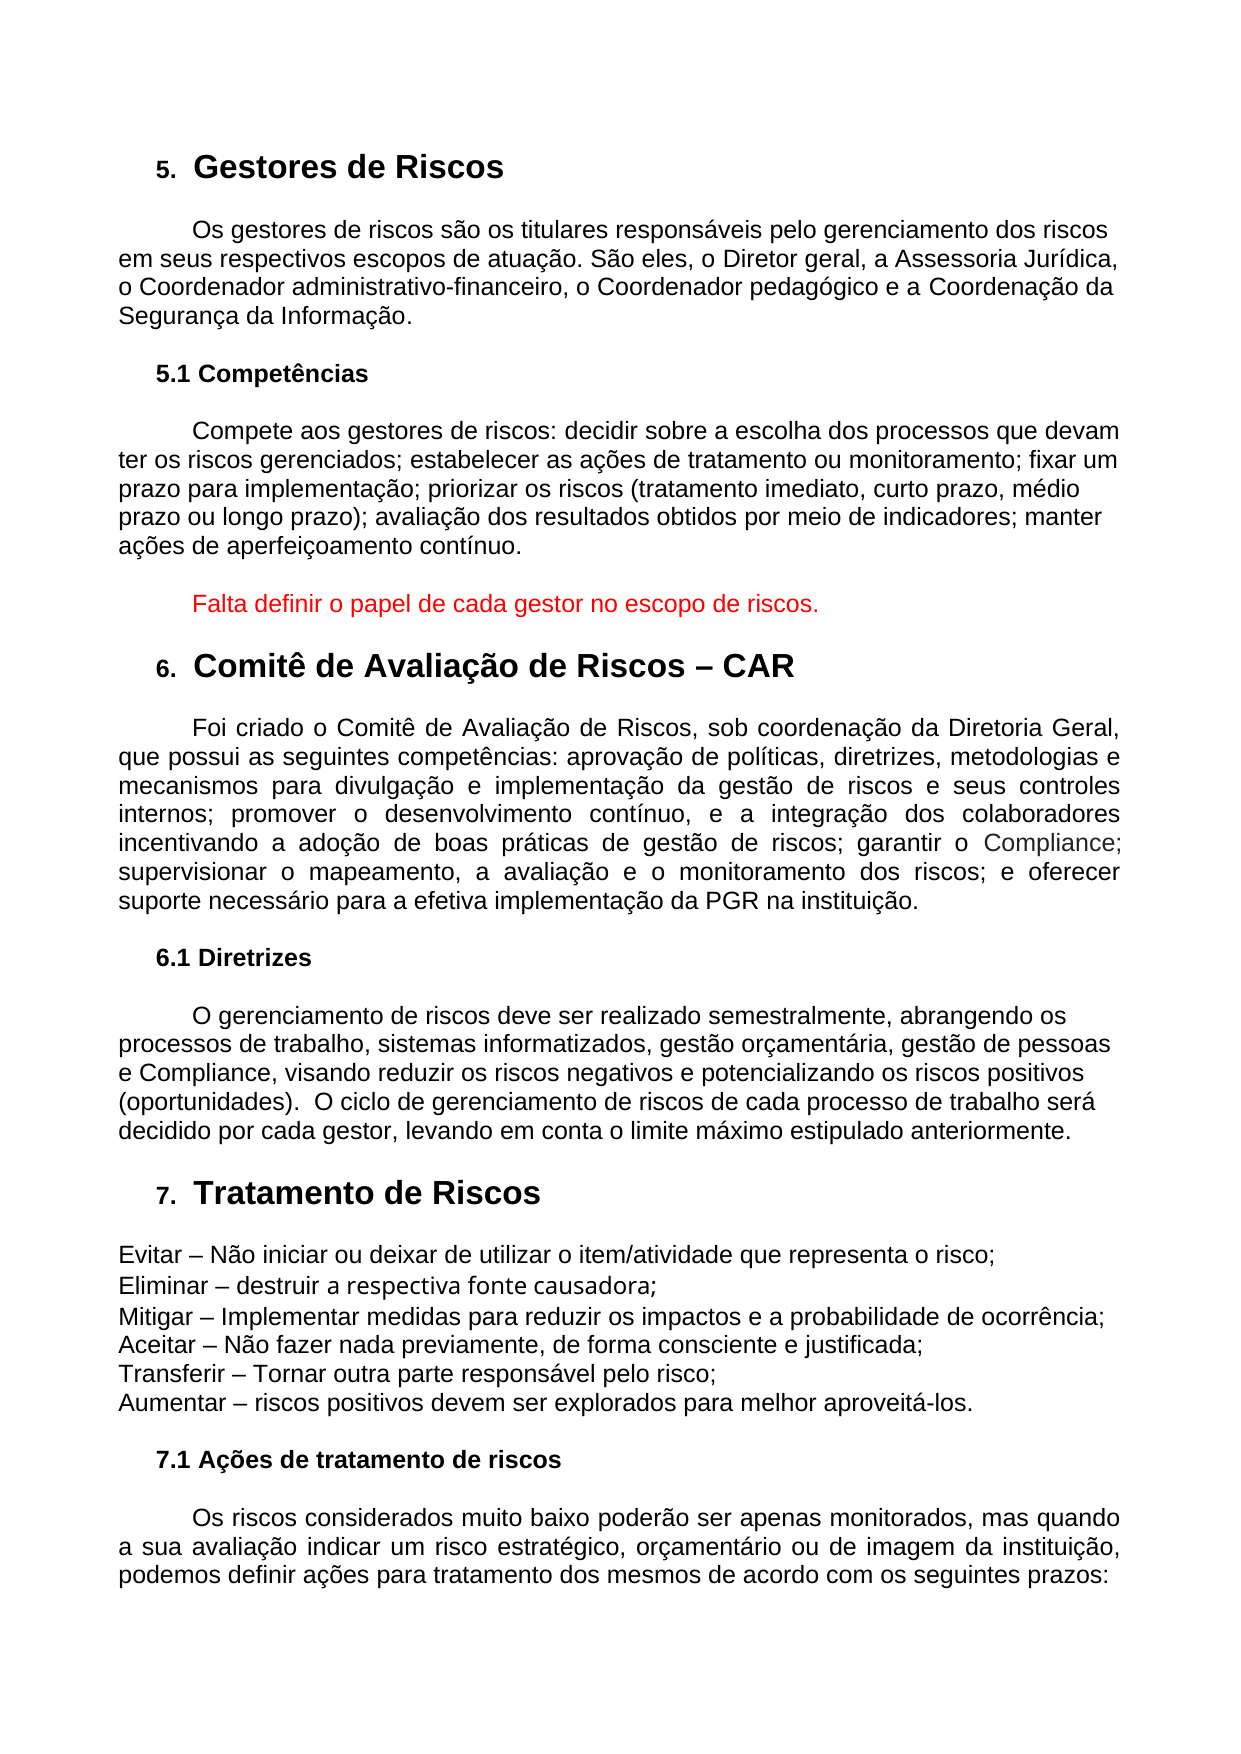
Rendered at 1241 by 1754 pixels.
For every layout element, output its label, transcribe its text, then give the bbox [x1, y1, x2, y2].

list Diretrizes [156, 943, 1122, 972]
list Ações de tratamento de riscos [156, 1446, 1122, 1474]
text Aceitar – Não fazer nada previamente, de forma consciente e justificada; [118, 1331, 1122, 1359]
list Comitê de Avaliação de Riscos – CAR [156, 646, 1122, 684]
text Transferir – Tornar outra parte responsável pelo risco; [118, 1359, 1122, 1388]
text Aumentar – riscos positivos devem ser explorados para melhor aproveitá-los. [118, 1388, 1122, 1417]
text Evitar – Não iniciar ou deixar de utilizar o item/atividade que representa o risco; [118, 1240, 1122, 1269]
list Competências [156, 358, 1122, 387]
text Falta definir o papel de cada gestor no escopo de riscos. [118, 588, 1122, 617]
text O gerenciamento de riscos deve ser realizado semestralmente, abrangendo os processos de trabalho, sistemas informatizados, gestão orçamentária, gestão de pessoas e Compliance, visando reduzir os riscos negativos e potencializando os riscos positivos (oportunidades). O ciclo de gerenciamento de riscos de cada processo de trabalho será decidido por cada gestor, levando em conta o limite máximo estipulado anteriormente. [118, 1001, 1122, 1144]
text Compete aos gestores de riscos: decidir sobre a escolha dos processos que devam ter os riscos gerenciados; estabelecer as ações de tratamento ou monitoramento; fixar um prazo para implementação; priorizar os riscos (tratamento imediato, curto prazo, médio prazo ou longo prazo); avaliação dos resultados obtidos por meio de indicadores; manter ações de aperfeiçoamento contínuo. [118, 416, 1122, 560]
text Mitigar – Implementar medidas para reduzir os impactos e a probabilidade de ocorrência; [118, 1302, 1122, 1331]
text Os gestores de riscos são os titulares responsáveis pelo gerenciamento dos riscos em seus respectivos escopos de atuação. São eles, o Diretor geral, a Assessoria Jurídica, o Coordenador administrativo-financeiro, o Coordenador pedagógico e a Coordenação da Segurança da Informação. [118, 215, 1122, 330]
text Os riscos considerados muito baixo poderão ser apenas monitorados, mas quando a sua avaliação indicar um risco estratégico, orçamentário ou de imagem da instituição, podemos definir ações para tratamento dos mesmos de acordo com os seguintes prazos: [118, 1503, 1122, 1589]
list Tratamento de Riscos [156, 1173, 1122, 1212]
text Foi criado o Comitê de Avaliação de Riscos, sob coordenação da Diretoria Geral, que possui as seguintes competências: aprovação de políticas, diretrizes, metodologias e mecanismos para divulgação e implementação da gestão de riscos e seus controles internos; promover o desenvolvimento contínuo, e a integração dos colaboradores incentivando a adoção de boas práticas de gestão de riscos; garantir o Compliance; supervisionar o mapeamento, a avaliação e o monitoramento dos riscos; e oferecer suporte necessário para a efetiva implementação da PGR na instituição. [118, 713, 1122, 914]
text Eliminar – destruir a respectiva fonte causadora; [118, 1269, 1122, 1302]
list Gestores de Riscos [156, 148, 1122, 186]
